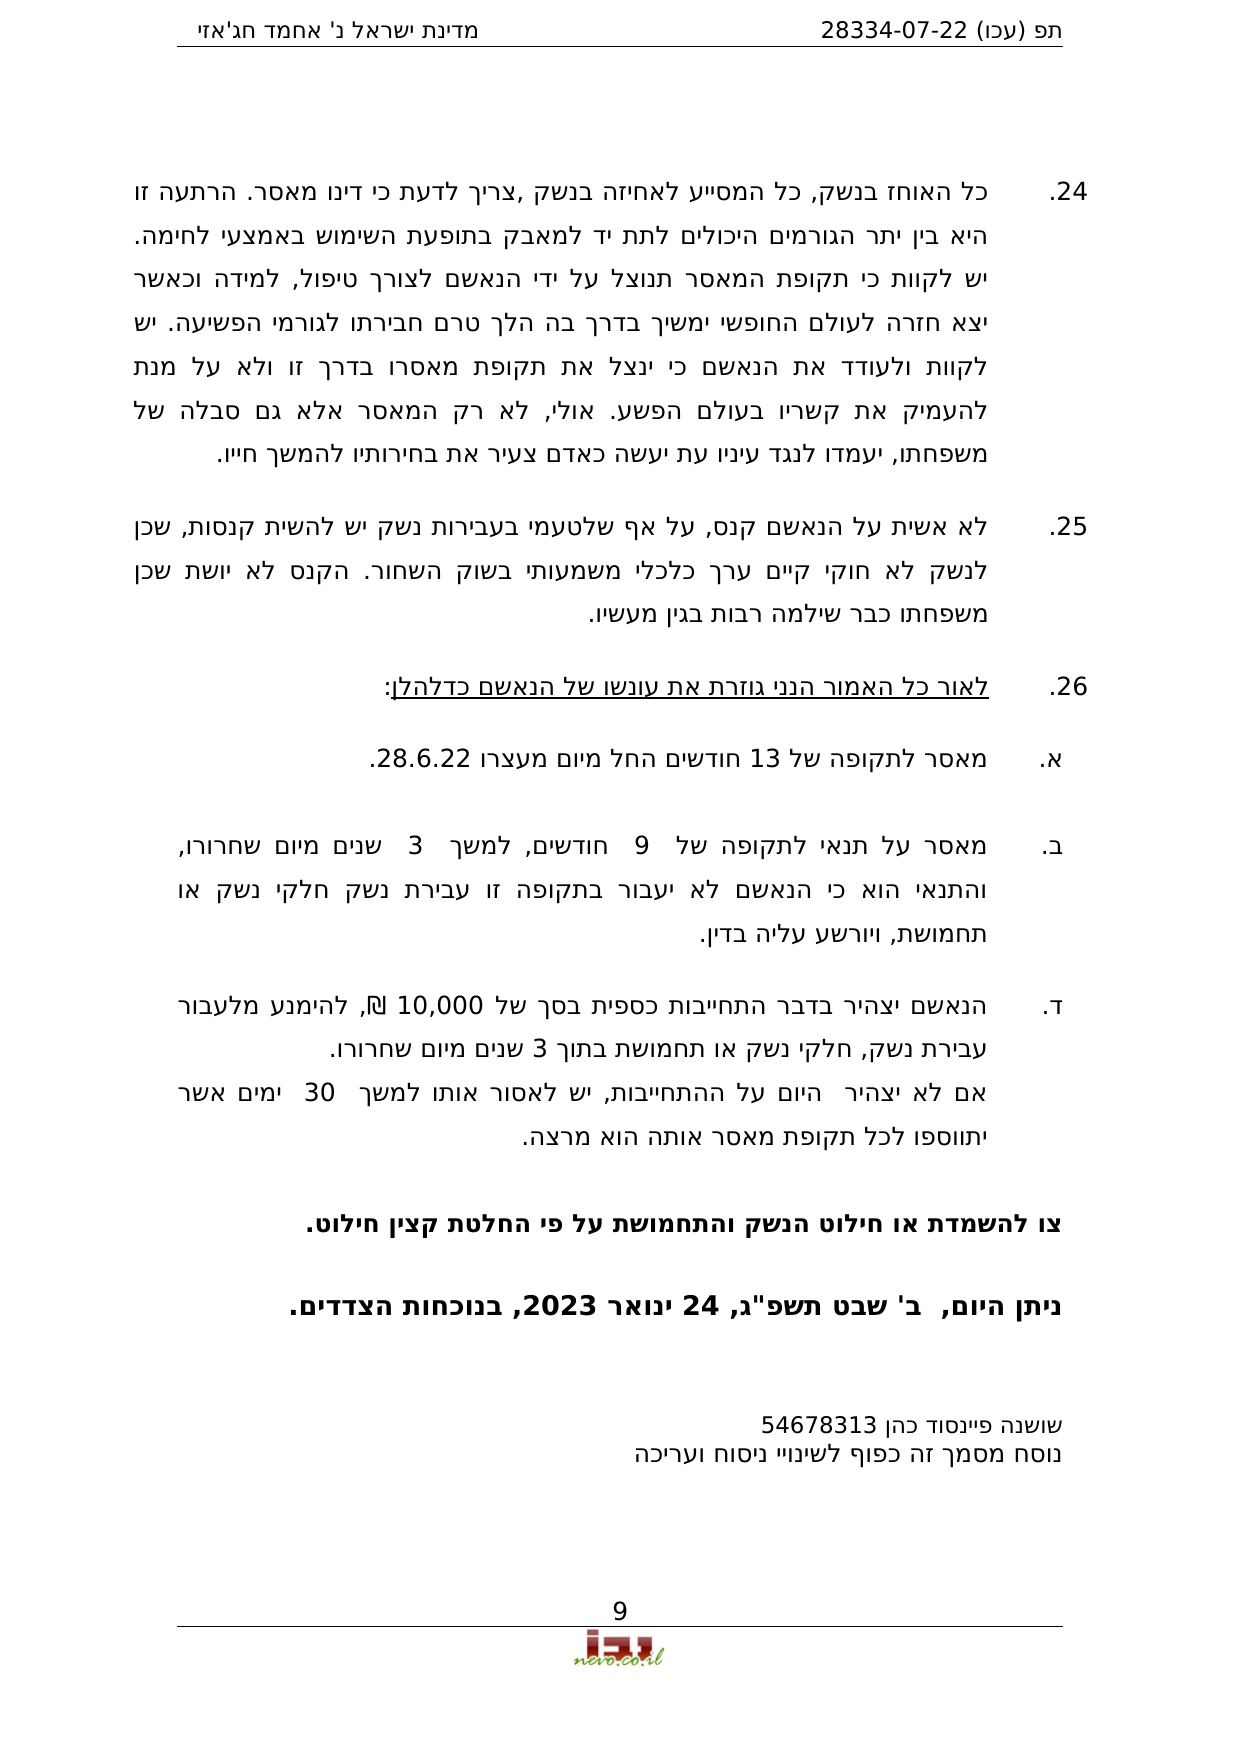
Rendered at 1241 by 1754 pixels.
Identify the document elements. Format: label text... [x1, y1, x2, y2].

text נוסח מסמך זה כפוף לשינויי ניסוח ועריכה [177, 1439, 1063, 1468]
list לאור כל האמור הנני גוזרת את עונשו של הנאשם כדלהלן: [133, 672, 1048, 701]
list לא אשית על הנאשם קנס, על אף שלטעמי בעבירות נשק יש להשית קנסות, שכן לנשק לא חוקי קיים ערך כלכלי משמעותי בשוק השחור. הקנס לא יושת שכן משפחתו כבר שילמה רבות בגין מעשיו. [133, 512, 1048, 629]
list כל האוחז בנשק, כל המסייע לאחיזה בנשק ,צריך לדעת כי דינו מאסר. הרתעה זו היא בין יתר הגורמים היכולים לתת יד למאבק בתופעת השימוש באמצעי לחימה. יש לקוות כי תקופת המאסר תנוצל על ידי הנאשם לצורך טיפול, למידה וכאשר יצא חזרה לעולם החופשי ימשיך בדרך בה הלך טרם חבירתו לגורמי הפשיעה. יש לקוות ולעודד את הנאשם כי ינצל את תקופת מאסרו בדרך זו ולא על מנת להעמיק את קשריו בעולם הפשע. אולי, לא רק המאסר אלא גם סבלה של משפחתו, יעמדו לנגד עיניו עת יעשה כאדם צעיר את בחירותיו להמשך חייו. [133, 177, 1048, 469]
text שושנה פיינסוד כהן 54678313 [177, 1413, 1063, 1439]
text א. מאסר לתקופה של 13 חודשים החל מיום מעצרו 28.6.22. [177, 745, 1063, 774]
text ד. הנאשם יצהיר בדבר התחייבות כספית בסך של 10,000 ₪, להימנע מלעבור עבירת נשק, חלקי נשק או תחמושת בתוך 3 שנים מיום שחרורו. [177, 991, 1063, 1064]
picture [574, 1629, 666, 1667]
text צו להשמדת או חילוט הנשק והתחמושת על פי החלטת קצין חילוט. [177, 1209, 1063, 1238]
text ב. מאסר על תנאי לתקופה של 9 חודשים, למשך 3 שנים מיום שחרורו, והתנאי הוא כי הנאשם לא יעבור בתקופה זו עבירת נשק חלקי נשק או תחמושת, ויורשע עליה בדין. [177, 832, 1063, 948]
text ניתן היום, ב' שבט תשפ"ג, 24 ינואר 2023, בנוכחות הצדדים. [177, 1290, 1063, 1321]
text אם לא יצהיר היום על ההתחייבות, יש לאסור אותו למשך 30 ימים אשר יתווספו לכל תקופת מאסר אותה הוא מרצה. [177, 1078, 988, 1151]
